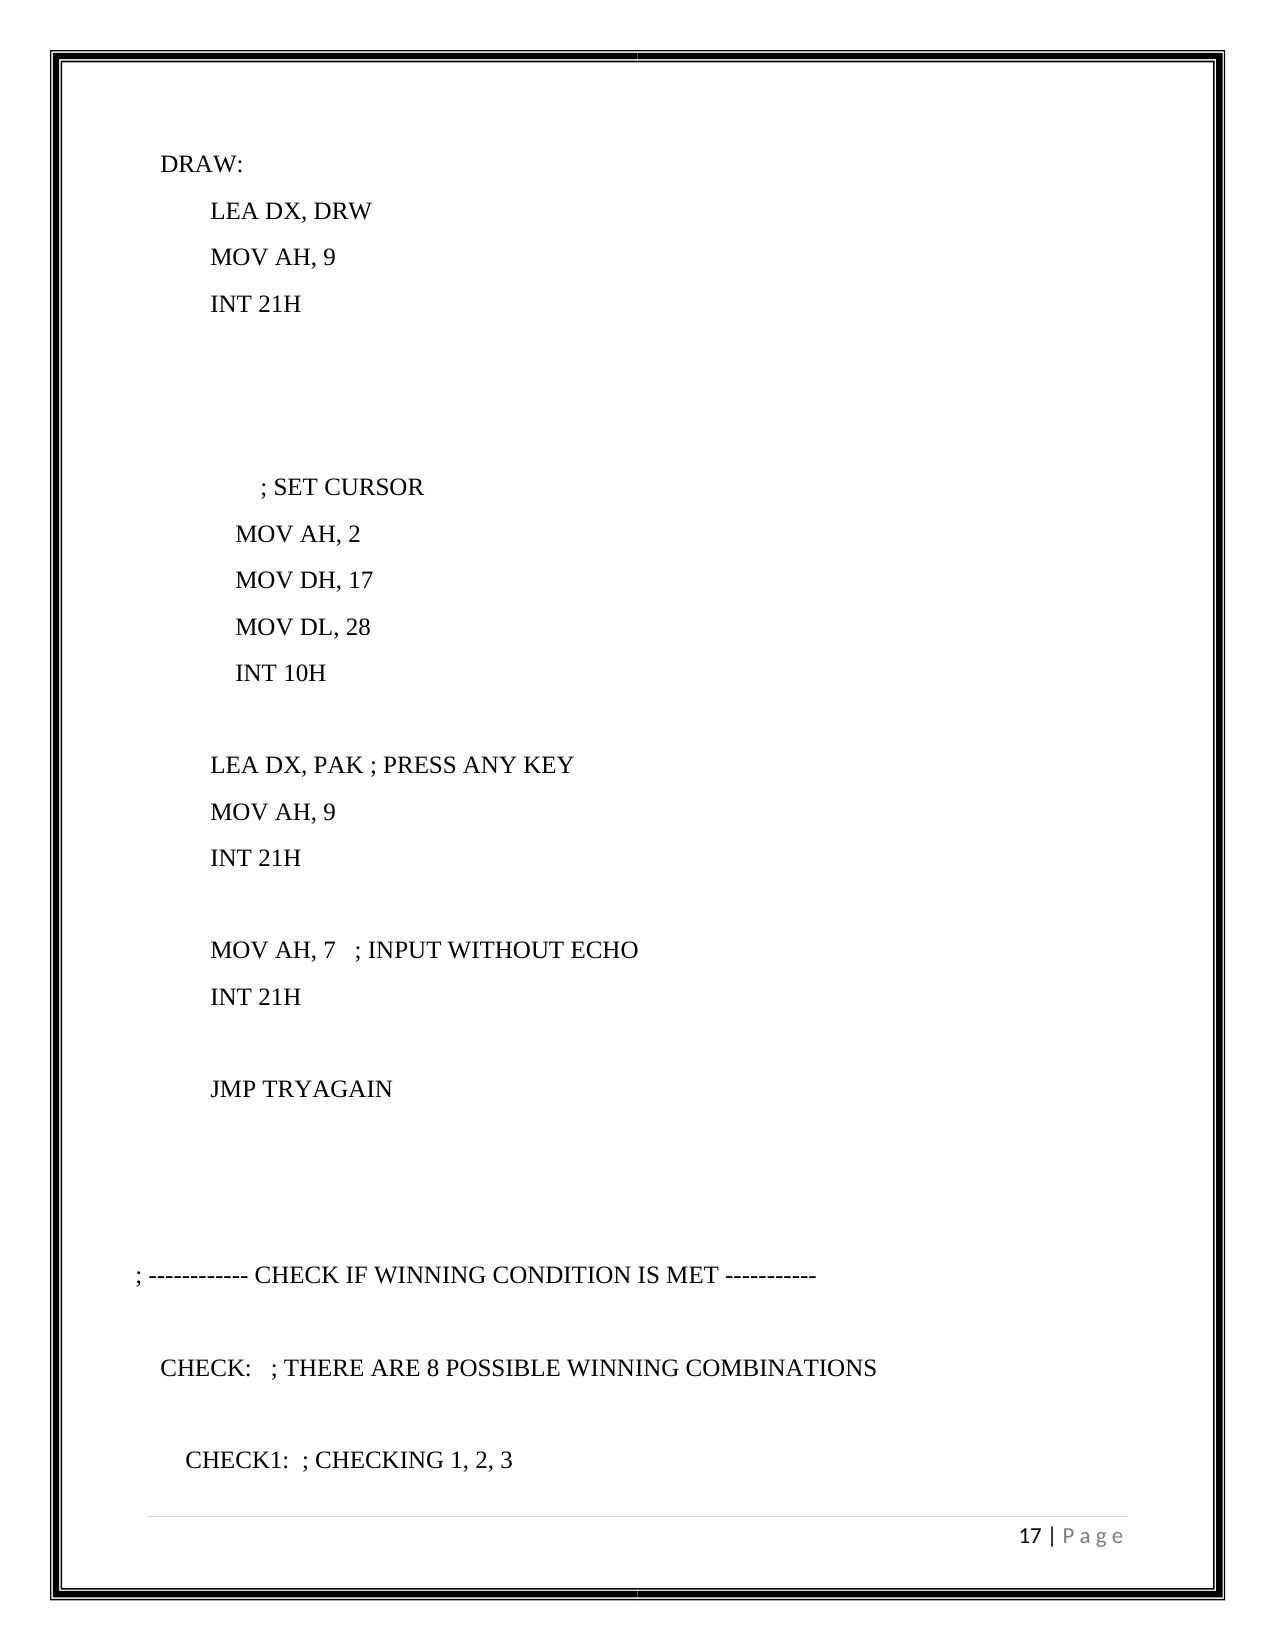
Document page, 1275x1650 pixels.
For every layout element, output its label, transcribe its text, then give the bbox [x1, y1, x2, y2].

text LEA DX, DRW [135, 196, 1128, 224]
text MOV AH, 9 [135, 242, 1128, 271]
text MOV DH, 17 [135, 565, 1128, 594]
text CHECK: ; THERE ARE 8 POSSIBLE WINNING COMBINATIONS [135, 1353, 1128, 1382]
text ; SET CURSOR [135, 472, 1128, 501]
text JMP TRYAGAIN [135, 1074, 1128, 1103]
text INT 10H [135, 658, 1128, 687]
text INT 21H [135, 289, 1128, 317]
text INT 21H [135, 982, 1128, 1011]
text LEA DX, PAK ; PRESS ANY KEY [135, 750, 1128, 779]
text ; ------------ CHECK IF WINNING CONDITION IS MET ----------- [135, 1260, 1128, 1289]
text MOV AH, 9 [135, 797, 1128, 826]
text MOV DL, 28 [135, 612, 1128, 641]
text MOV AH, 7 ; INPUT WITHOUT ECHO [135, 936, 1128, 964]
text DRAW: [135, 149, 1128, 178]
text CHECK1: ; CHECKING 1, 2, 3 [135, 1445, 1128, 1474]
text INT 21H [135, 843, 1128, 872]
text MOV AH, 2 [135, 519, 1128, 548]
